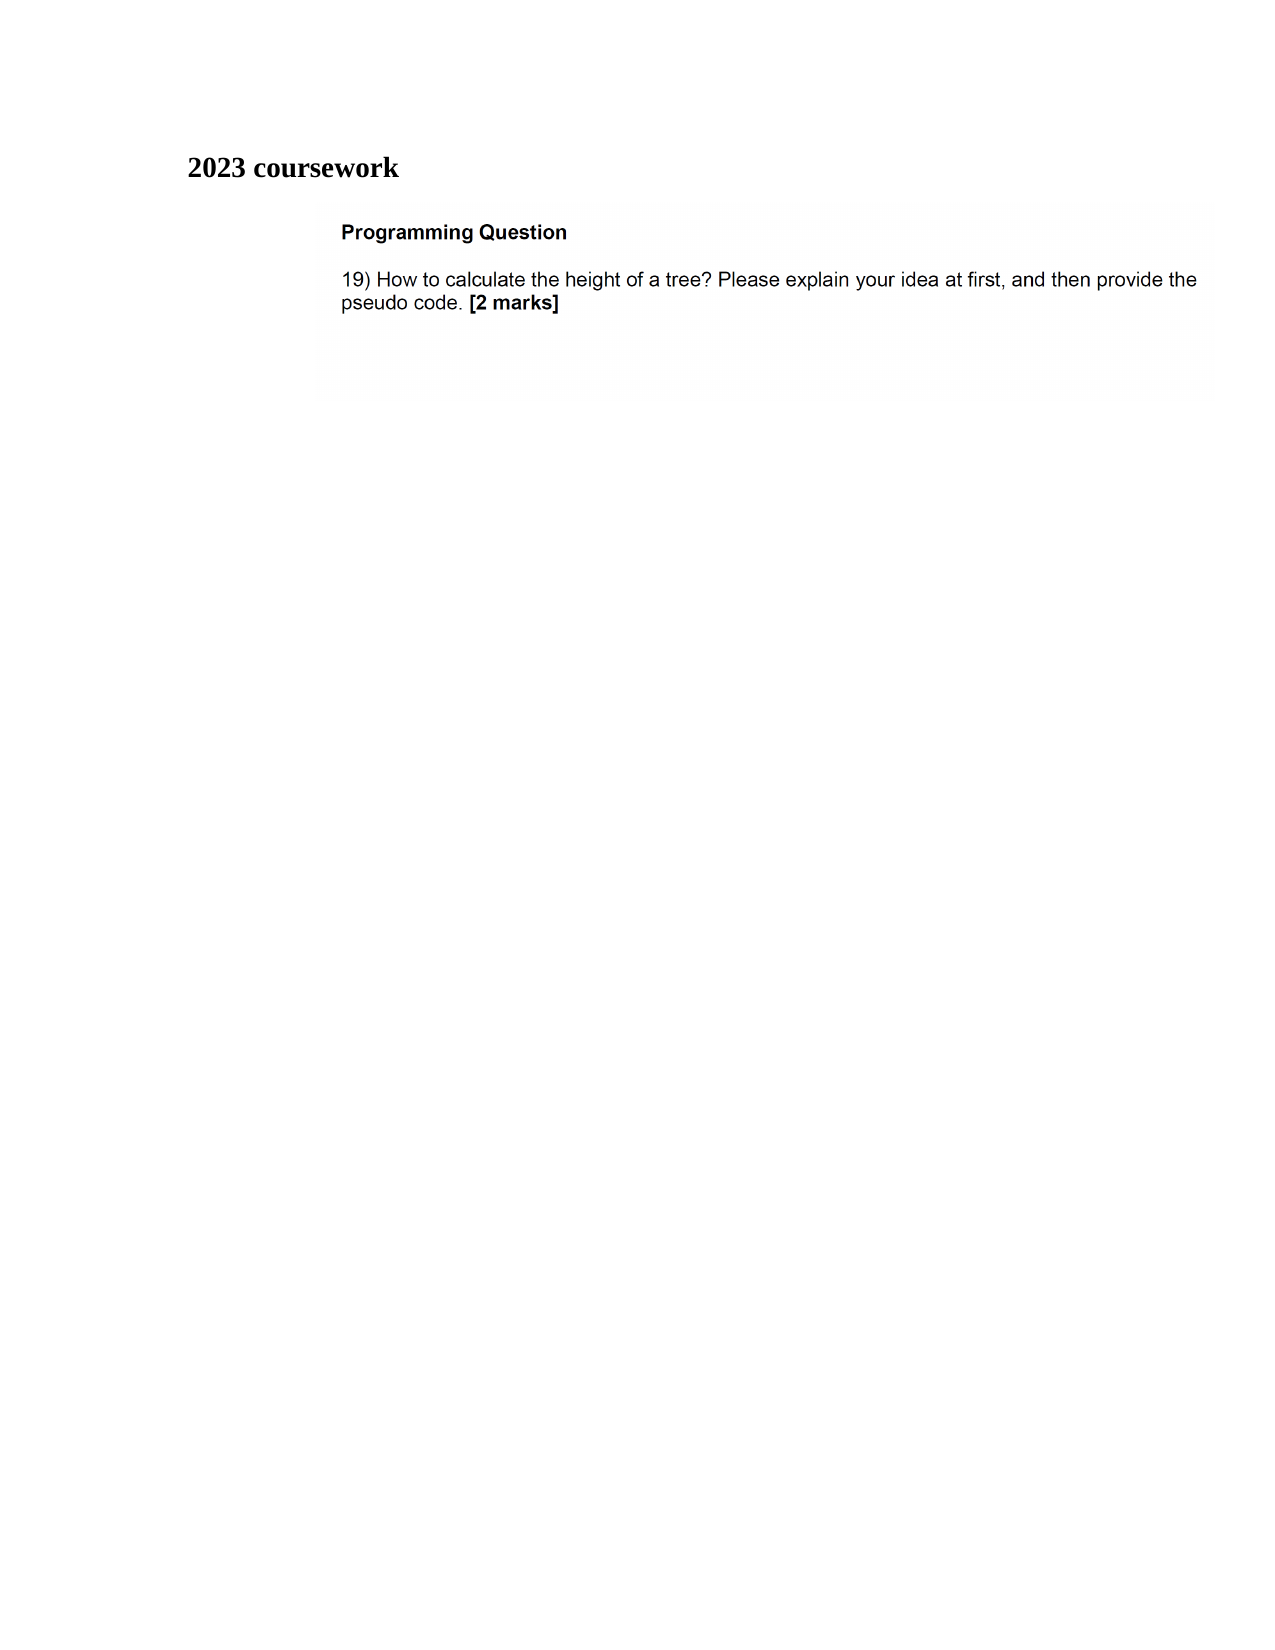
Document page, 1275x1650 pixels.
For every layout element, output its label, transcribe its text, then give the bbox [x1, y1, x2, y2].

picture [315, 202, 1216, 401]
subtitle 2023 coursework [187, 150, 1087, 183]
